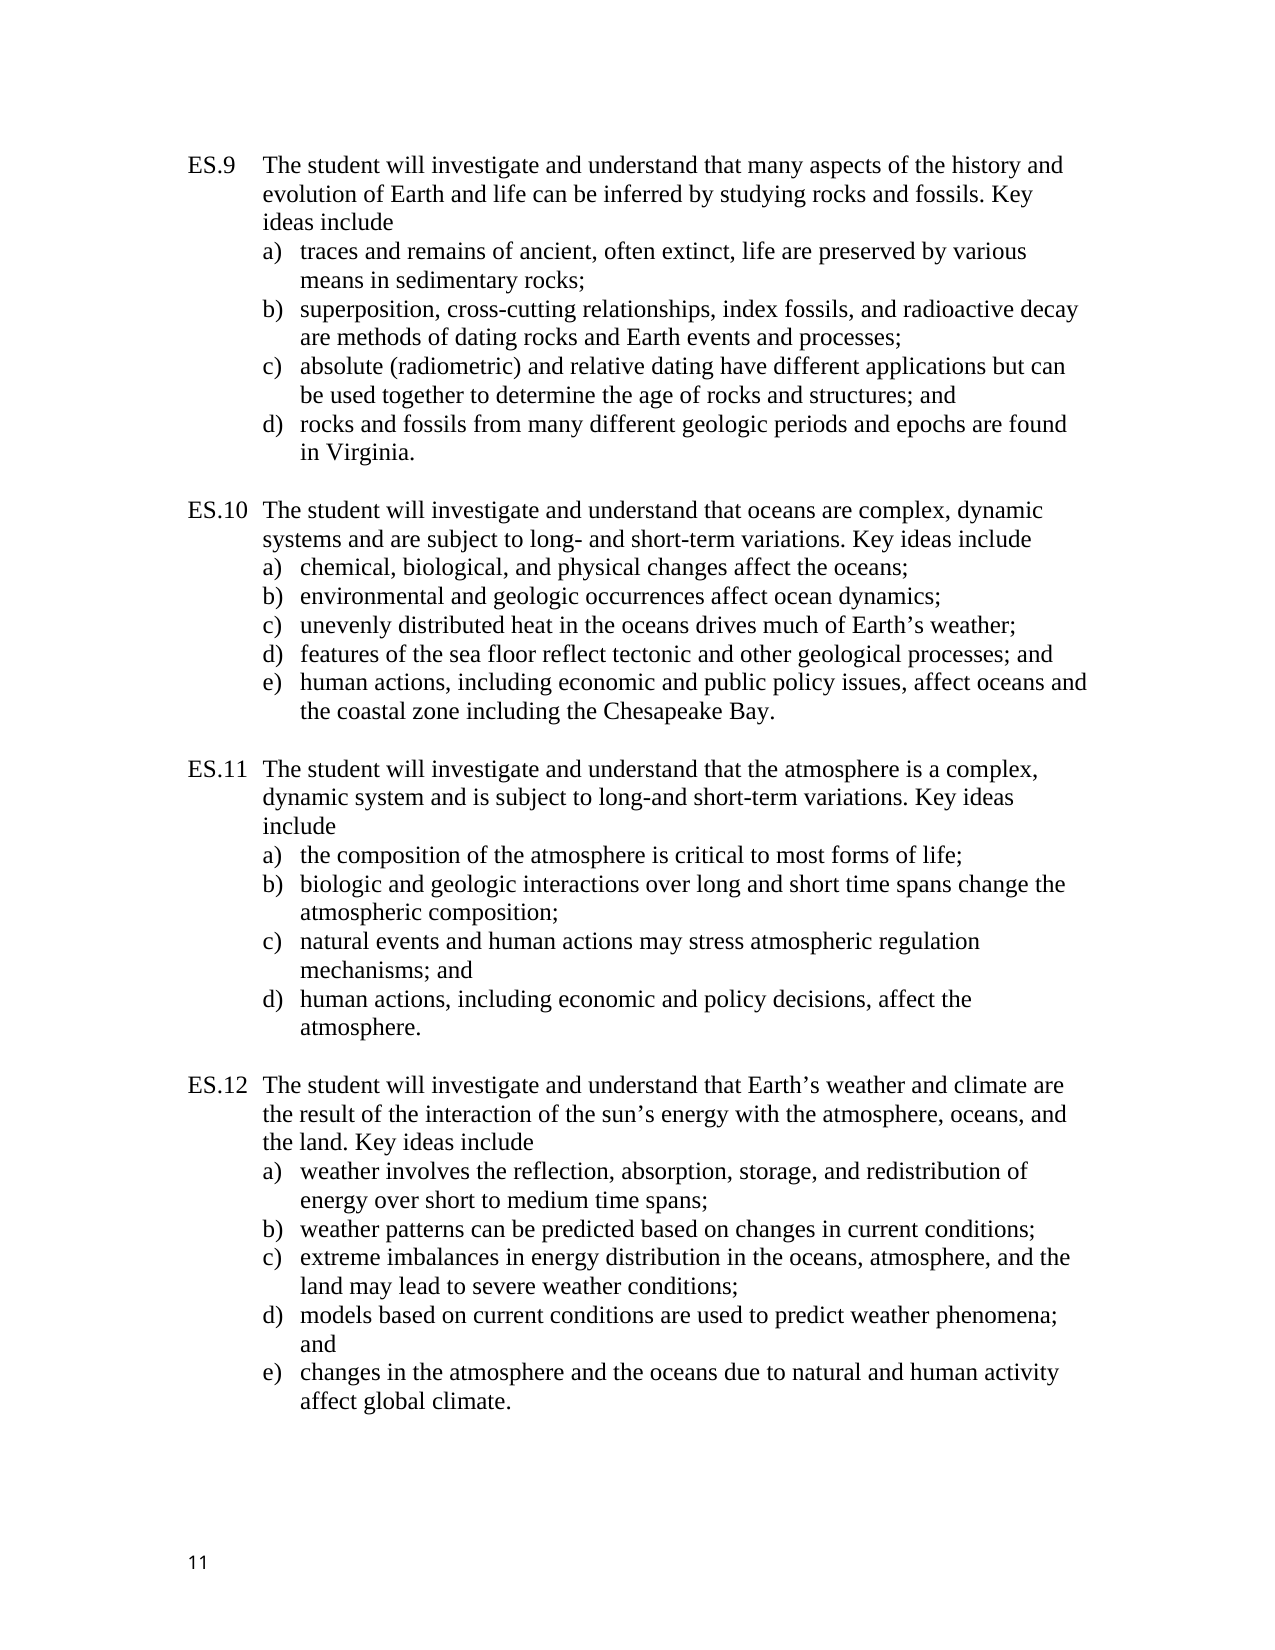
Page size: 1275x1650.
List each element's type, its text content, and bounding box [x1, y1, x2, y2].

list rocks and fossils from many different geologic periods and epochs are found in Virginia. [262, 409, 1087, 466]
list chemical, biological, and physical changes affect the oceans; [262, 552, 1087, 581]
list features of the sea floor reflect tectonic and other geological processes; and [262, 639, 1087, 667]
list human actions, including economic and public policy issues, affect oceans and the coastal zone including the Chesapeake Bay. [262, 667, 1087, 725]
list models based on current conditions are used to predict weather phenomena; and [262, 1300, 1087, 1357]
list changes in the atmosphere and the oceans due to natural and human activity affect global climate. [262, 1357, 1087, 1415]
list human actions, including economic and policy decisions, affect the atmosphere. [262, 984, 1087, 1041]
list extreme imbalances in energy distribution in the oceans, atmosphere, and the land may lead to severe weather conditions; [262, 1242, 1087, 1300]
list absolute (radiometric) and relative dating have different applications but can be used together to determine the age of rocks and structures; and [262, 351, 1087, 409]
list unevenly distributed heat in the oceans drives much of Earth’s weather; [262, 610, 1087, 639]
list superposition, cross-cutting relationships, index fossils, and radioactive decay are methods of dating rocks and Earth events and processes; [262, 294, 1087, 351]
text ES.12 The student will investigate and understand that Earth’s weather and climate are the result of the interaction of the sun’s energy with the atmosphere, oceans, and the land. Key ideas include [187, 1070, 1087, 1156]
list natural events and human actions may stress atmospheric regulation mechanisms; and [262, 926, 1087, 984]
list weather involves the reflection, absorption, storage, and redistribution of energy over short to medium time spans; [262, 1156, 1087, 1214]
list traces and remains of ancient, often extinct, life are preserved by various means in sedimentary rocks; [262, 236, 1087, 294]
list biologic and geologic interactions over long and short time spans change the atmospheric composition; [262, 869, 1087, 926]
list the composition of the atmosphere is critical to most forms of life; [262, 840, 1087, 869]
text ES.9 The student will investigate and understand that many aspects of the history and evolution of Earth and life can be inferred by studying rocks and fossils. Key ideas include [187, 150, 1087, 236]
text ES.11 The student will investigate and understand that the atmosphere is a complex, dynamic system and is subject to long-and short-term variations. Key ideas include [187, 754, 1087, 840]
list environmental and geologic occurrences affect ocean dynamics; [262, 581, 1087, 610]
text ES.10 The student will investigate and understand that oceans are complex, dynamic systems and are subject to long- and short-term variations. Key ideas include [187, 495, 1087, 552]
list weather patterns can be predicted based on changes in current conditions; [262, 1214, 1087, 1242]
